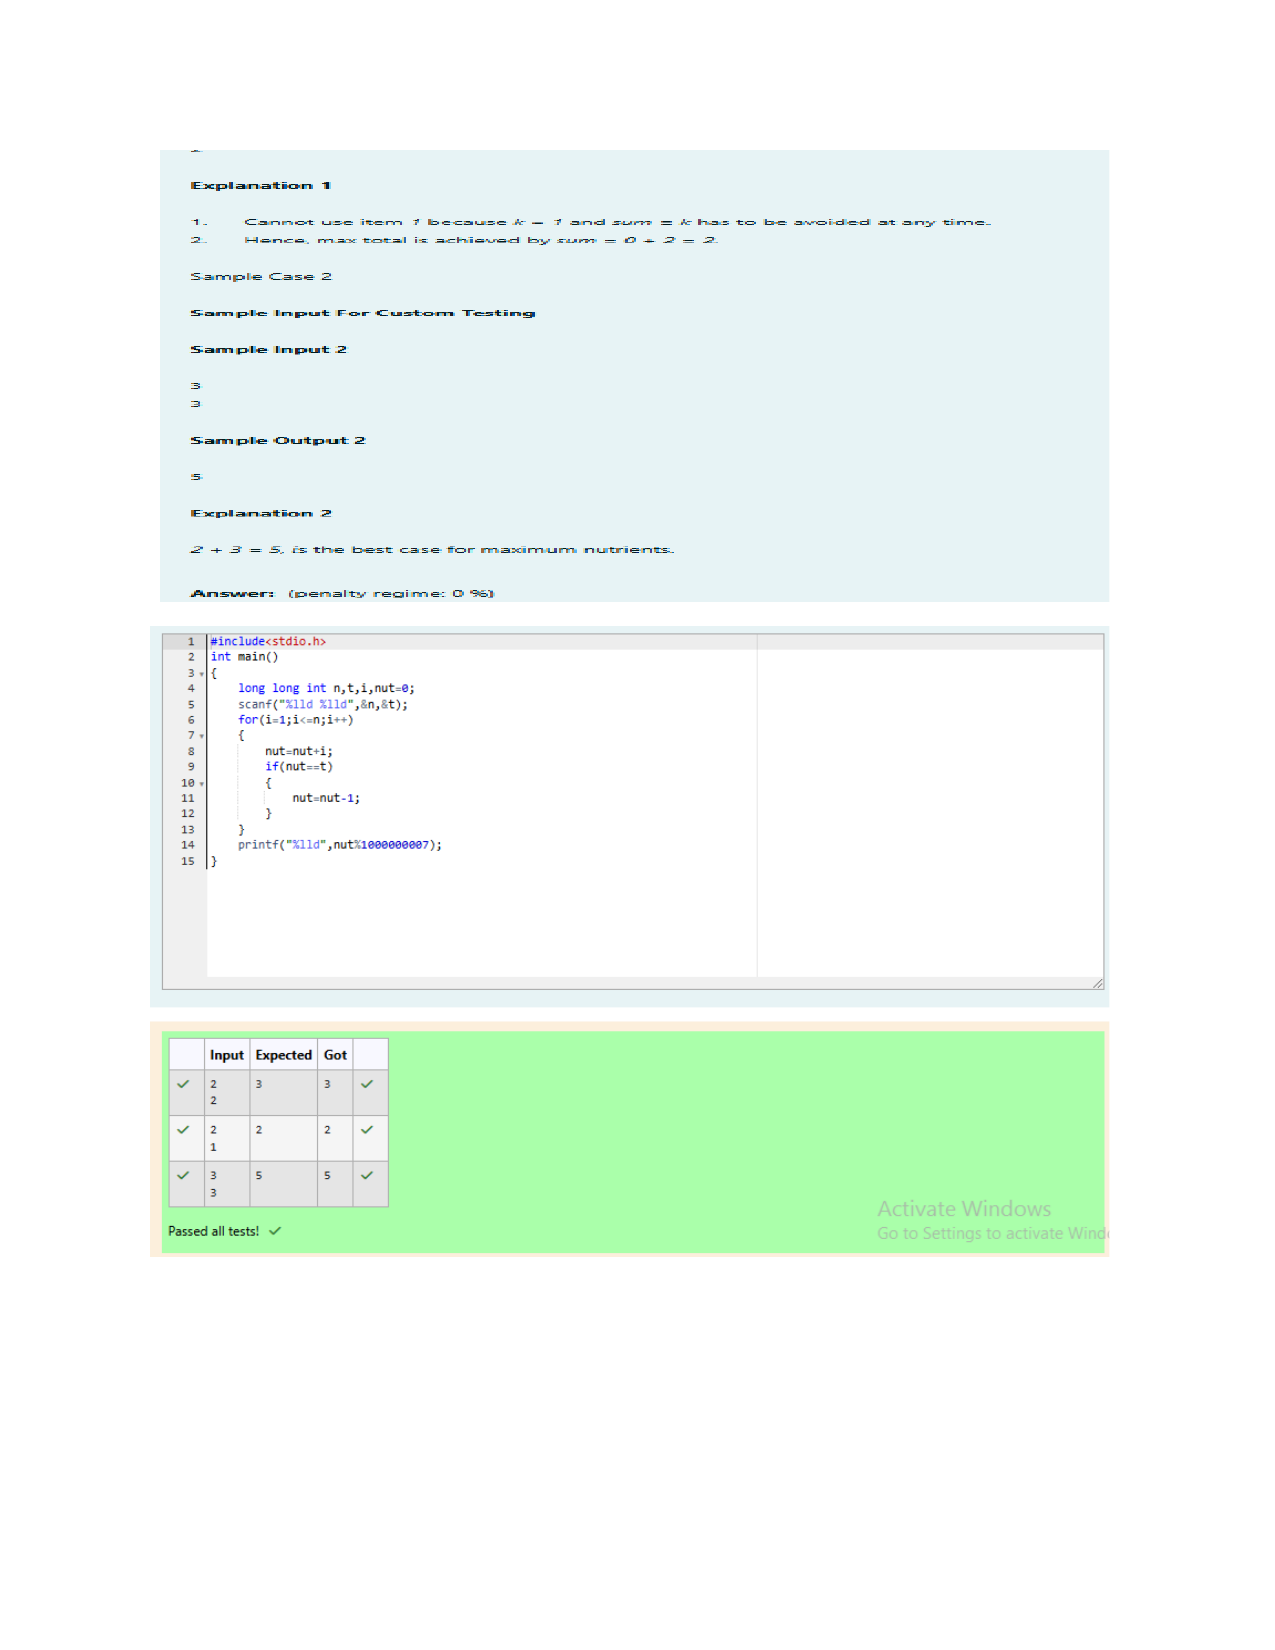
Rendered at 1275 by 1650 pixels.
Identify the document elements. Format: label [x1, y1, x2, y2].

picture [150, 626, 1110, 1257]
picture [150, 150, 1110, 602]
